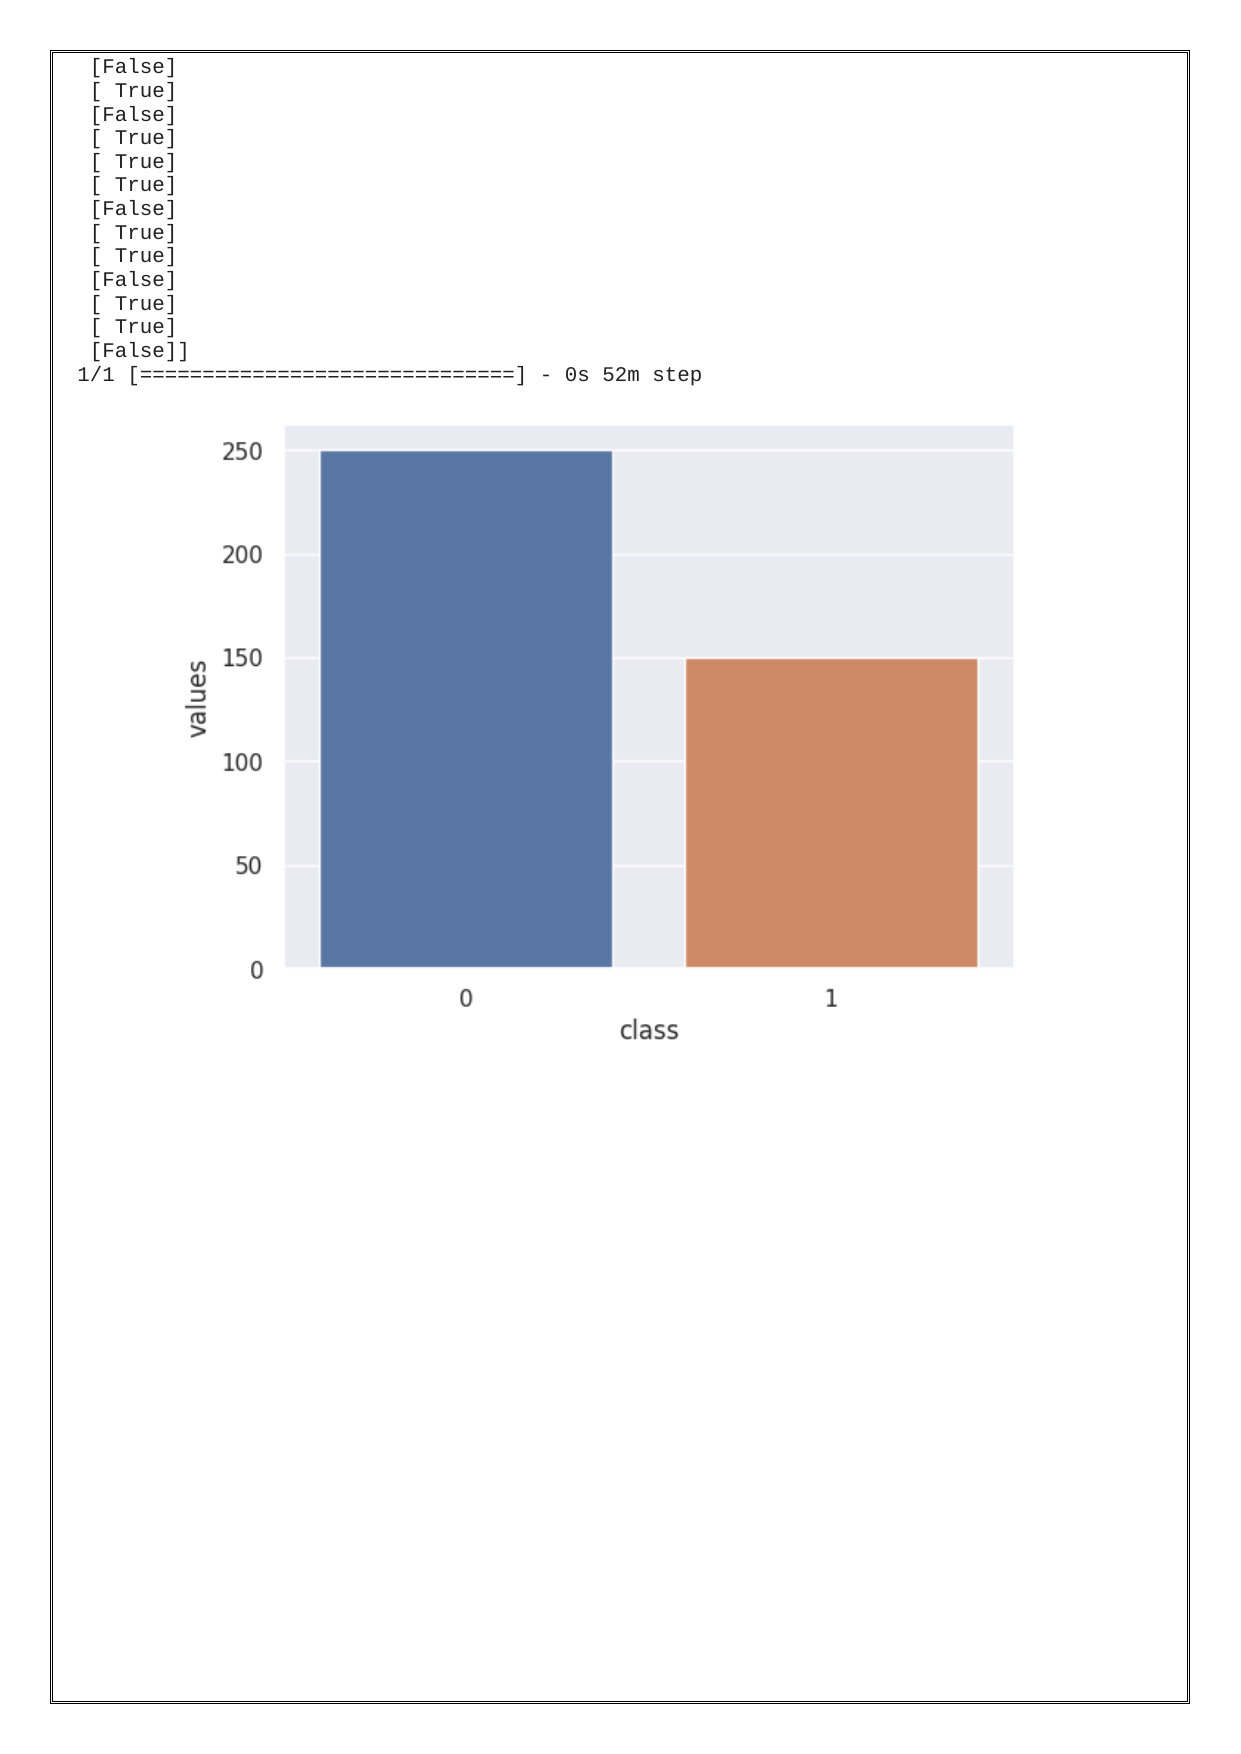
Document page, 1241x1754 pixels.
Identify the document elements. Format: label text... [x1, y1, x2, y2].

text [ True] [77, 293, 1152, 316]
text [ True] [77, 80, 1152, 103]
text [False] [77, 269, 1152, 293]
text [ True] [77, 316, 1152, 340]
text [False] [77, 56, 1152, 80]
text [False]] [77, 340, 1152, 364]
picture [172, 411, 1028, 1060]
text [ True] [77, 151, 1152, 174]
text [ True] [77, 222, 1152, 245]
text [ True] [77, 127, 1152, 151]
text [ True] [77, 245, 1152, 269]
text [False] [77, 198, 1152, 222]
text [ True] [77, 174, 1152, 198]
text 1/1 [==============================] - 0s 52m step [77, 364, 1152, 387]
text [False] [77, 103, 1152, 127]
